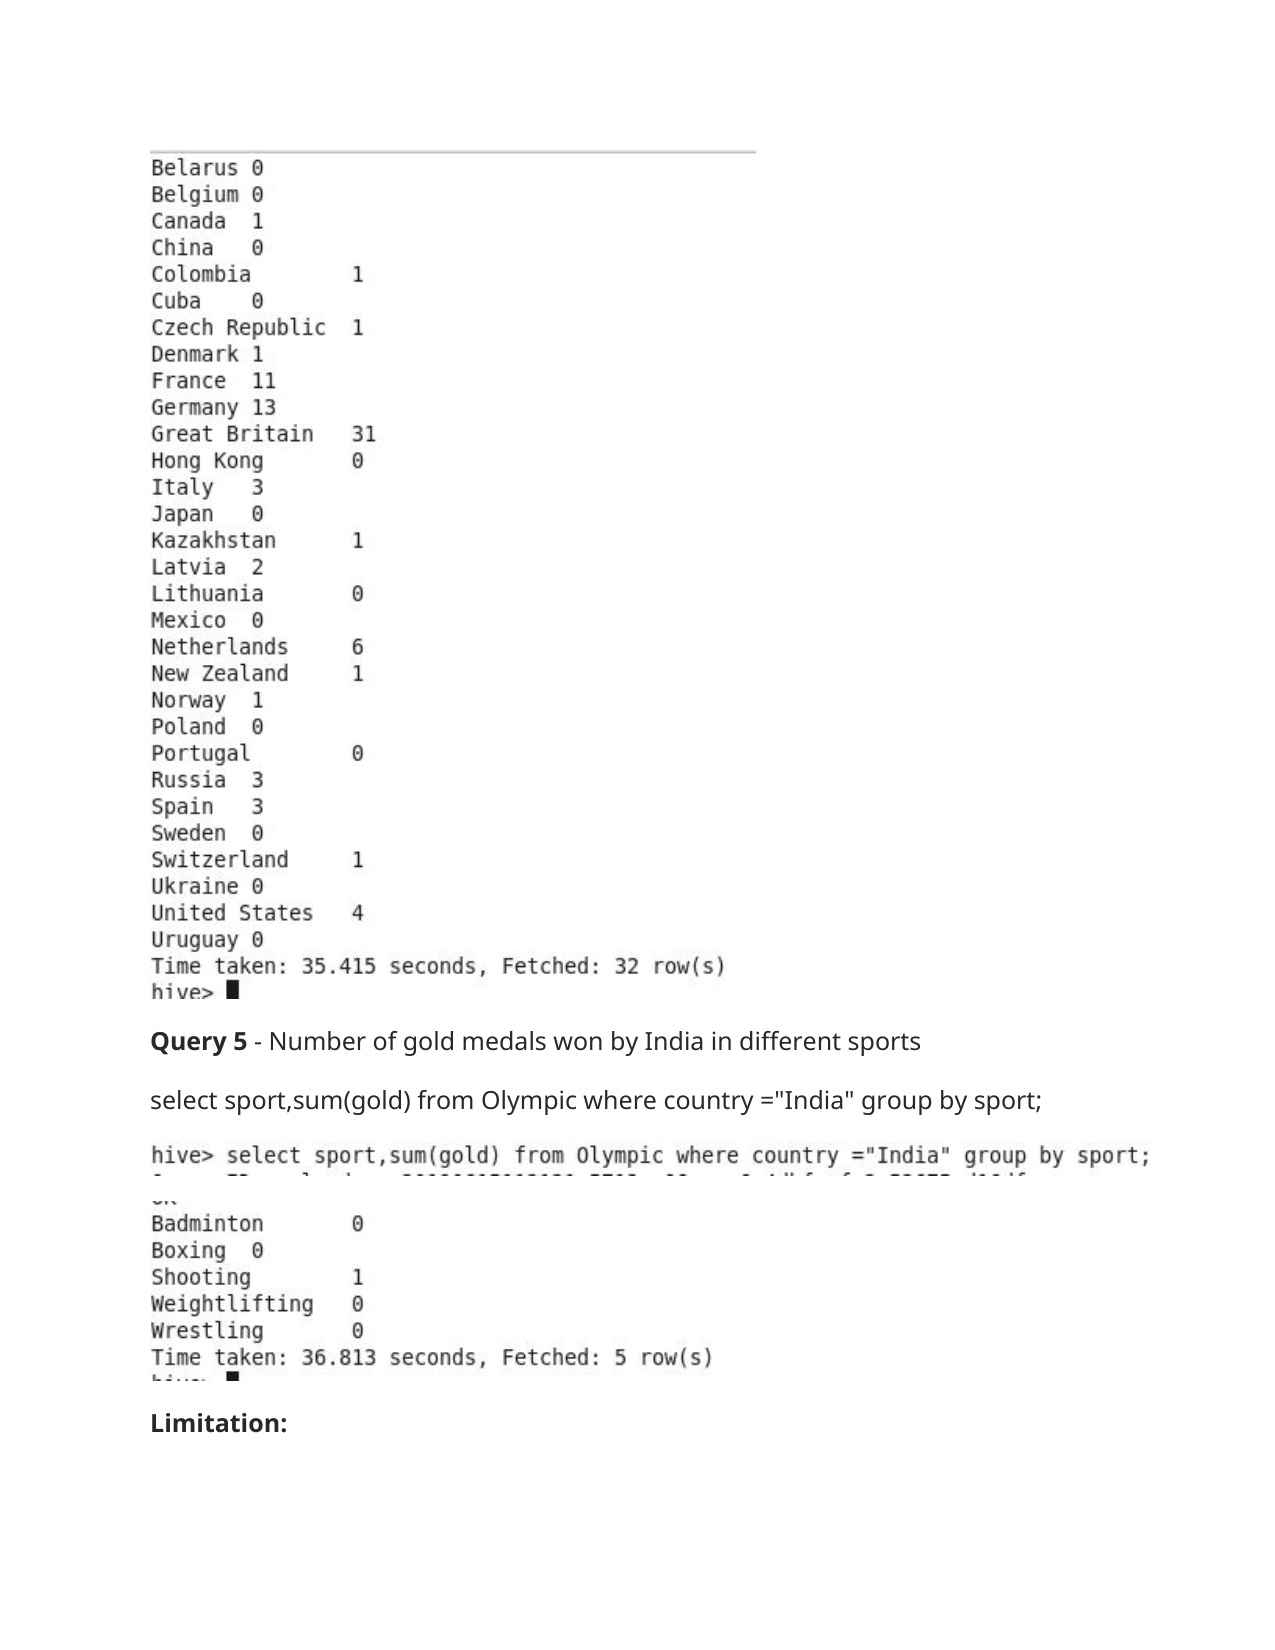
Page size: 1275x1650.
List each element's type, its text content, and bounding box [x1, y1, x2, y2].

text Query 5 - Number of gold medals won by India in different sports [150, 1023, 1125, 1057]
picture [150, 1201, 743, 1381]
text Limitation: [150, 1406, 1125, 1440]
picture [150, 150, 757, 999]
text select sport,sum(gold) from Olympic where country ="India" group by sport; [150, 1082, 1125, 1117]
picture [150, 1141, 1163, 1176]
